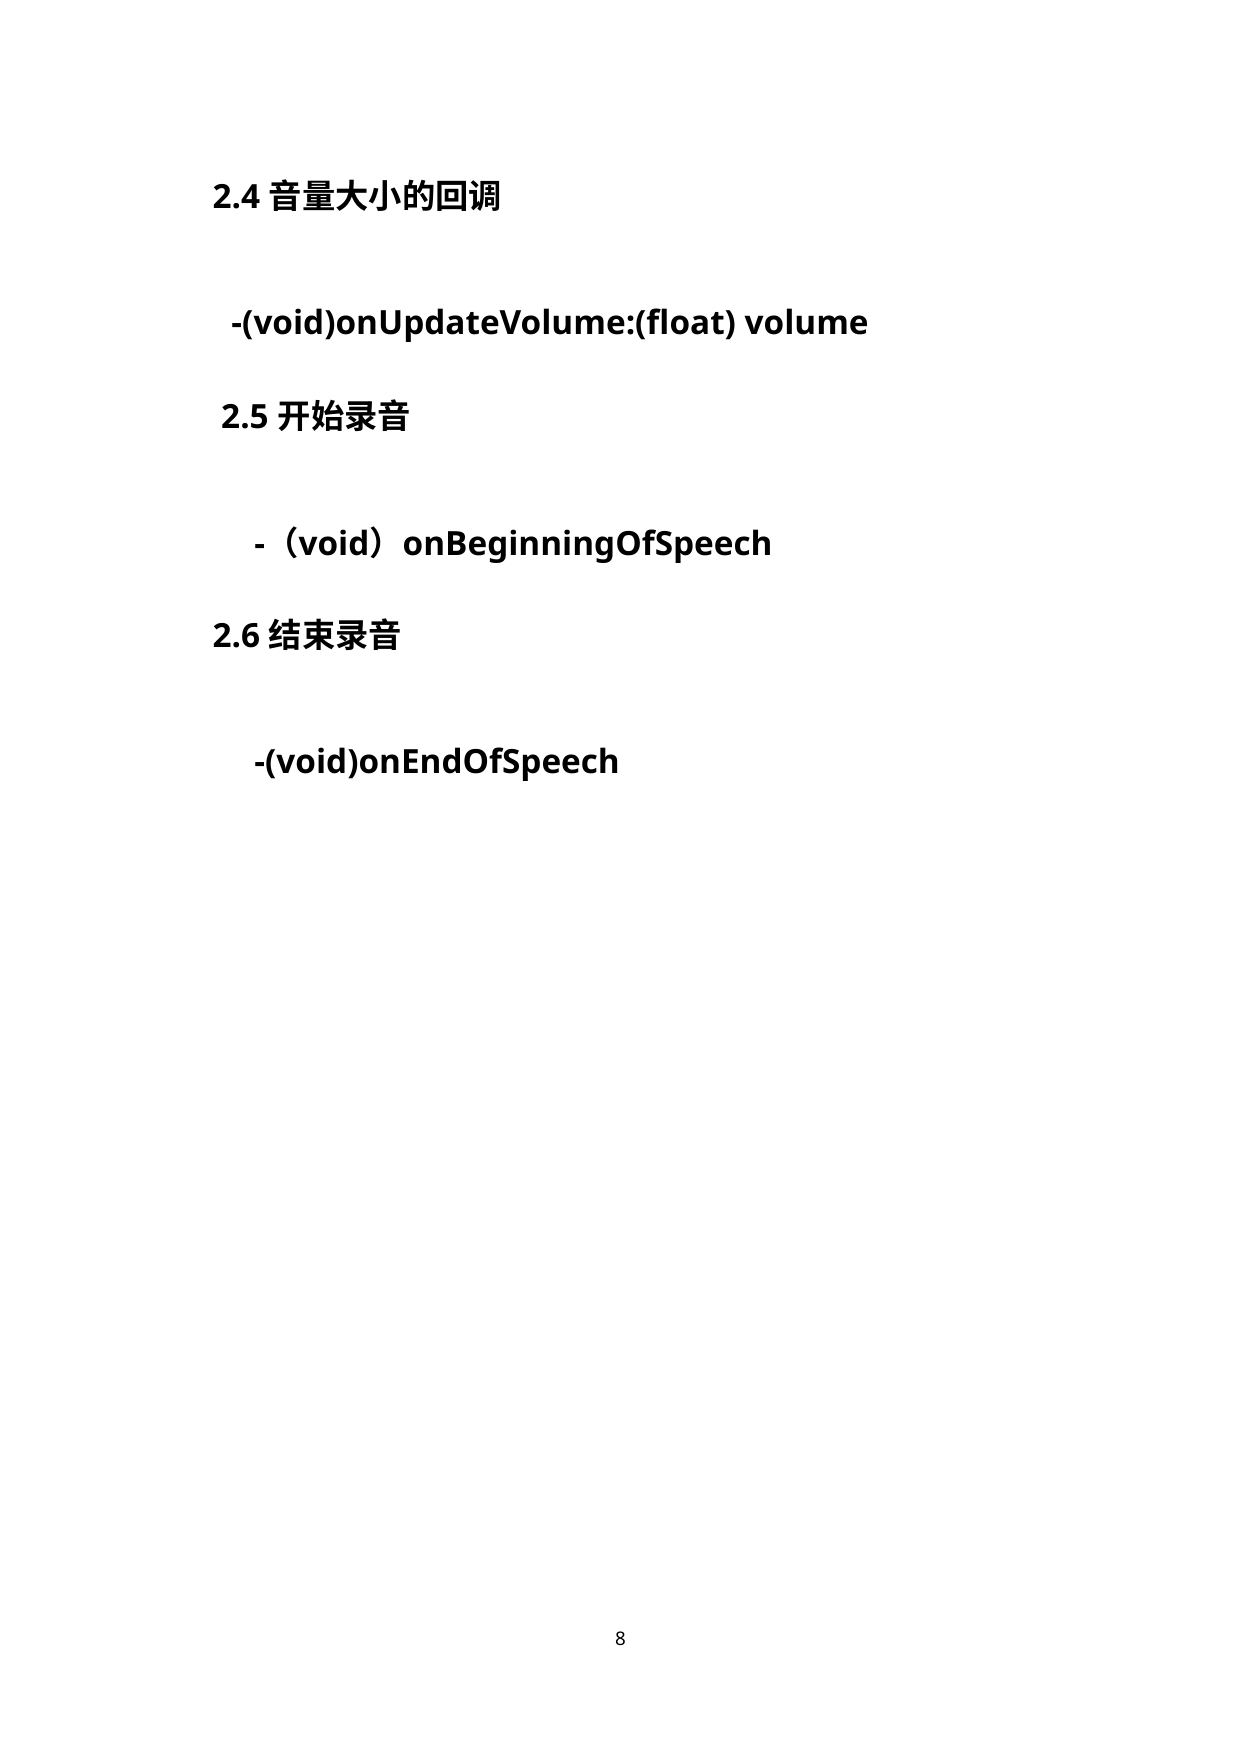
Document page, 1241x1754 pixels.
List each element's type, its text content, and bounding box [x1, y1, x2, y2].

text -（void）onBeginningOfSpeech [187, 509, 1053, 574]
text -(void)onEndOfSpeech [187, 728, 1053, 793]
subtitle 2.4 音量大小的回调 [212, 162, 1028, 227]
subtitle 2.5 开始录音 [212, 381, 1028, 446]
text -(void)onUpdateVolume:(float) volume [187, 289, 1053, 354]
subtitle 2.6 结束录音 [212, 601, 1028, 666]
